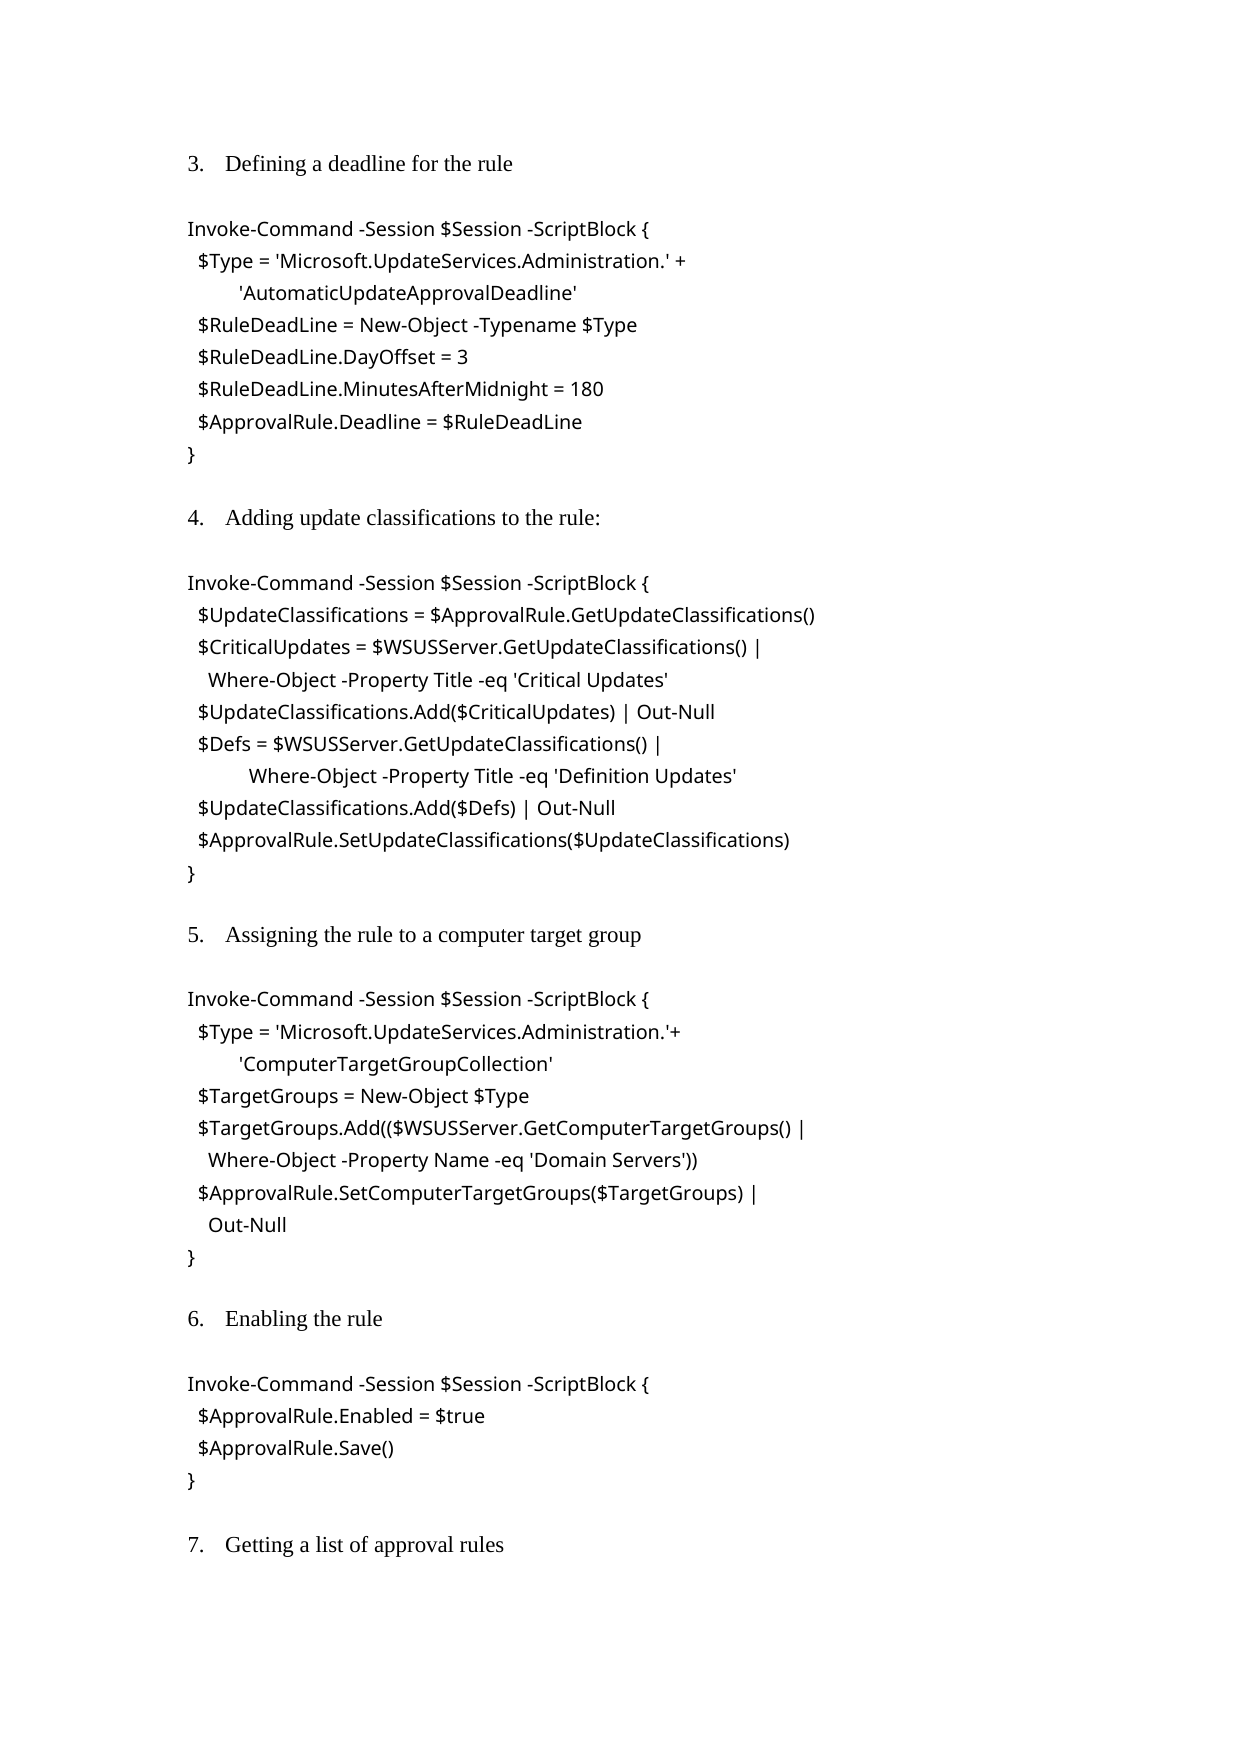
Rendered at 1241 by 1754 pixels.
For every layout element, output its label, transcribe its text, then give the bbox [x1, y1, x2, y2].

text $RuleDeadLine = New-Object -Typename $Type [187, 311, 1090, 338]
text $UpdateClassifications.Add($Defs) | Out-Null [187, 794, 1090, 822]
text Assigning the rule to a computer target group [187, 921, 1053, 947]
text Where-Object -Property Title -eq 'Definition Updates' [187, 762, 1090, 789]
text $ApprovalRule.Deadline = $RuleDeadLine [187, 408, 1090, 435]
text $UpdateClassifications.Add($CriticalUpdates) | Out-Null [187, 698, 1090, 725]
text $ApprovalRule.SetComputerTargetGroups($TargetGroups) | [187, 1179, 1090, 1206]
text } [187, 440, 1090, 467]
text $RuleDeadLine.MinutesAfterMidnight = 180 [187, 376, 1090, 403]
text } [187, 1243, 1090, 1270]
text $UpdateClassifications = $ApprovalRule.GetUpdateClassifications() [187, 601, 1090, 628]
text $Type = 'Microsoft.UpdateServices.Administration.' + [187, 247, 1090, 274]
text $TargetGroups = New-Object $Type [187, 1082, 1090, 1109]
text Invoke-Command -Session $Session -ScriptBlock { [187, 986, 1090, 1013]
text $TargetGroups.Add(($WSUSServer.GetComputerTargetGroups() | [187, 1114, 1090, 1141]
text Enabling the rule [187, 1305, 1053, 1332]
text Where-Object -Property Title -eq 'Critical Updates' [187, 666, 1090, 693]
text } [187, 1467, 1090, 1493]
text $Type = 'Microsoft.UpdateServices.Administration.'+ [187, 1018, 1090, 1045]
text } [187, 859, 1090, 886]
text Out-Null [187, 1211, 1090, 1238]
text $ApprovalRule.Save() [187, 1434, 1090, 1461]
text 'AutomaticUpdateApprovalDeadline' [187, 279, 1090, 306]
text 'ComputerTargetGroupCollection' [187, 1050, 1090, 1077]
text $ApprovalRule.Enabled = $true [187, 1402, 1090, 1429]
text $RuleDeadLine.DayOffset = 3 [187, 343, 1090, 371]
text $CriticalUpdates = $WSUSServer.GetUpdateClassifications() | [187, 634, 1090, 661]
text Where-Object -Property Name -eq 'Domain Servers')) [187, 1147, 1090, 1174]
text $ApprovalRule.SetUpdateClassifications($UpdateClassifications) [187, 827, 1090, 854]
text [187, 215, 1090, 242]
text Getting a list of approval rules [187, 1531, 1053, 1557]
text Invoke-Command -Session $Session -ScriptBlock { [187, 1370, 1090, 1397]
text $Defs = $WSUSServer.GetUpdateClassifications() | [187, 730, 1090, 757]
text Defining a deadline for the rule [187, 150, 1053, 176]
text Invoke-Command -Session $Session -ScriptBlock { [187, 569, 1090, 596]
text Adding update classifications to the rule: [187, 504, 1053, 531]
